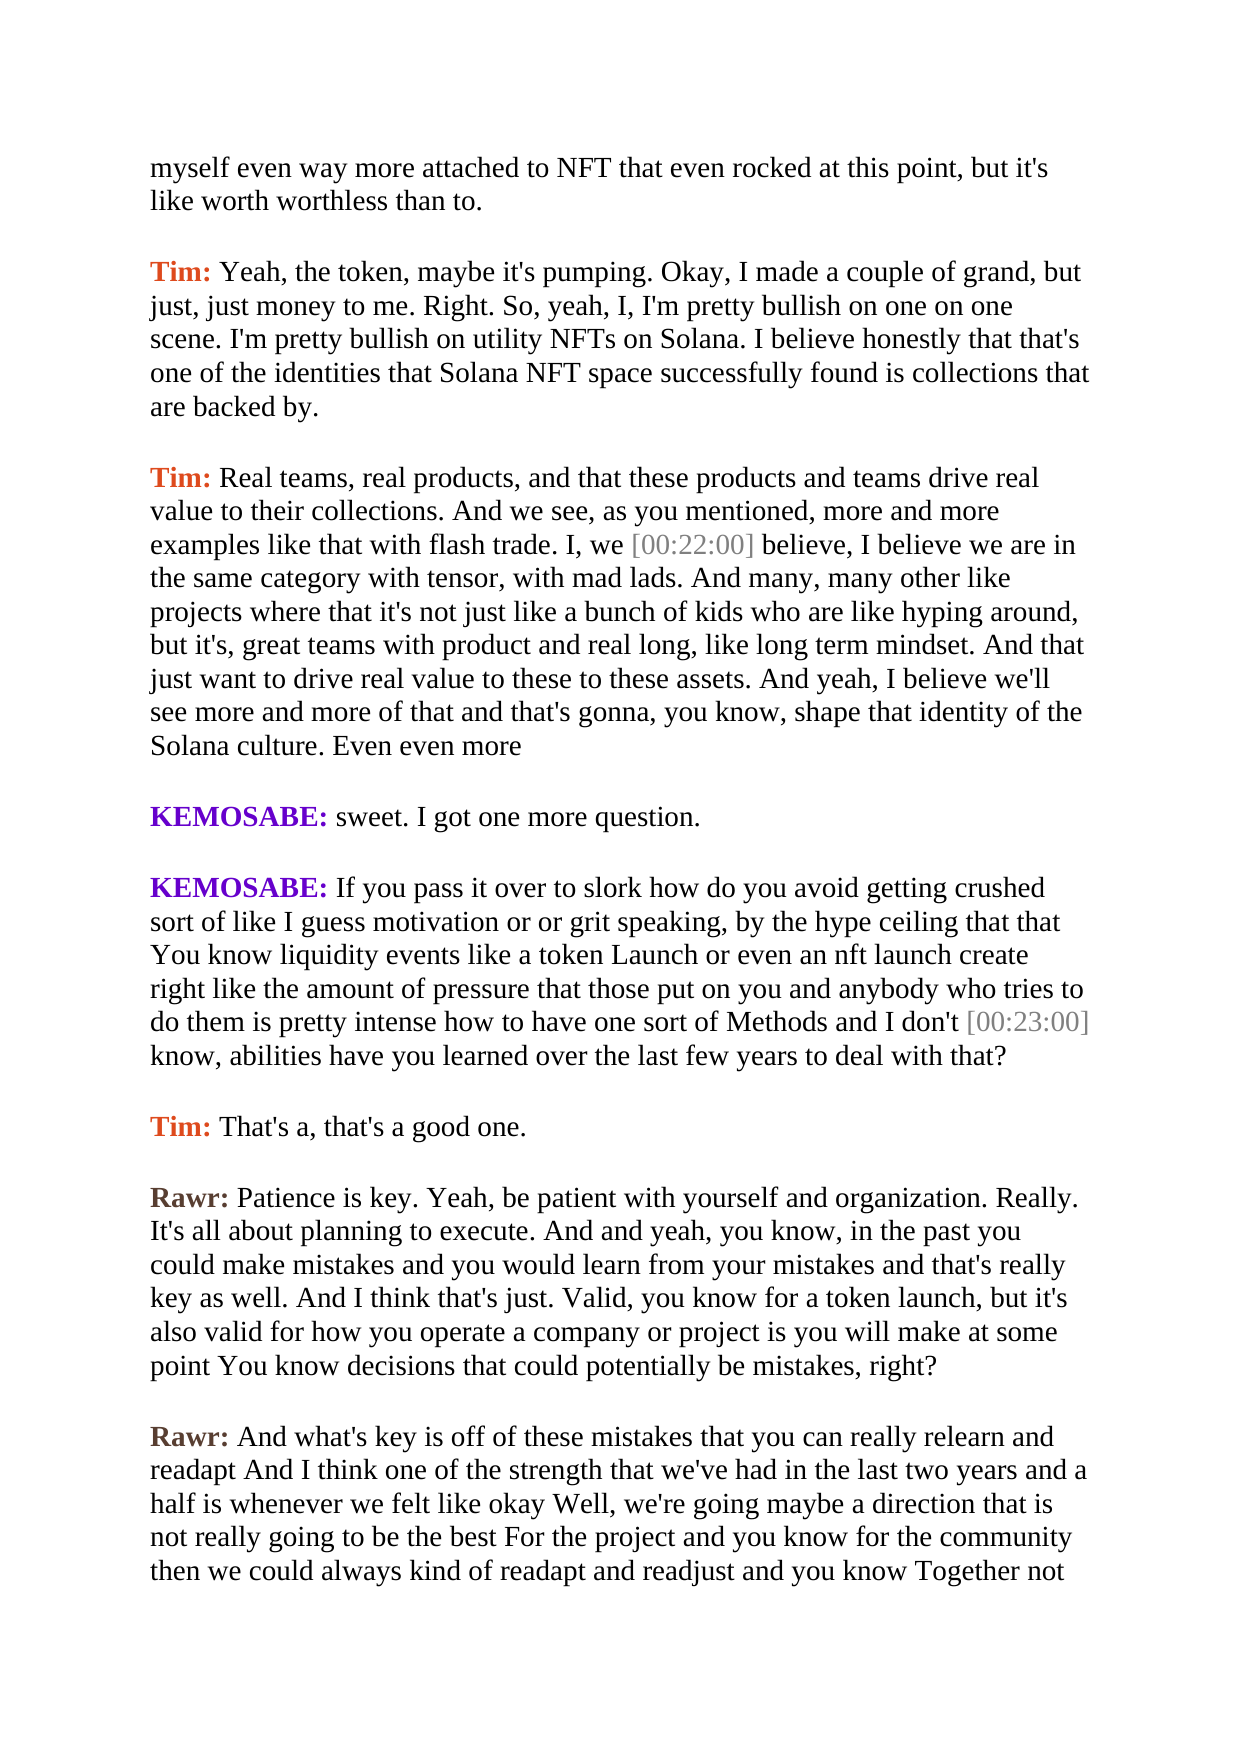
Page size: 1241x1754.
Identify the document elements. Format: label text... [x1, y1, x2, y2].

text Tim: That's a, that's a good one. [150, 1109, 1090, 1142]
text KEMOSABE: If you pass it over to slork how do you avoid getting crushed sort of like I guess motivation or or grit speaking, by the hype ceiling that that You know liquidity events like a token Launch or even an nft launch create right like the amount of pressure that those put on you and anybody who tries to do them is pretty intense how to have one sort of Methods and I don't [00:23:00] know, abilities have you learned over the last few years to deal with that? [150, 870, 1090, 1071]
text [150, 150, 1090, 217]
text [150, 1419, 1090, 1586]
text KEMOSABE: sweet. I got one more question. [150, 799, 1090, 833]
text Tim: Real teams, real products, and that these products and teams drive real value to their collections. And we see, as you mentioned, more and more examples like that with flash trade. I, we [00:22:00] believe, I believe we are in the same category with tensor, with mad lads. And many, many other like projects where that it's not just like a bunch of kids who are like hyping around, but it's, great teams with product and real long, like long term mindset. And that just want to drive real value to these to these assets. And yeah, I believe we'll see more and more of that and that's gonna, you know, shape that identity of the Solana culture. Even even more [150, 460, 1090, 762]
text Rawr: Patience is key. Yeah, be patient with yourself and organization. Really. It's all about planning to execute. And and yeah, you know, in the past you could make mistakes and you would learn from your mistakes and that's really key as well. And I think that's just. Valid, you know for a token launch, but it's also valid for how you operate a company or project is you will make at some point You know decisions that could potentially be mistakes, right? [150, 1180, 1090, 1381]
text Tim: Yeah, the token, maybe it's pumping. Okay, I made a couple of grand, but just, just money to me. Right. So, yeah, I, I'm pretty bullish on one on one scene. I'm pretty bullish on utility NFTs on Solana. I believe honestly that that's one of the identities that Solana NFT space successfully found is collections that are backed by. [150, 254, 1090, 422]
